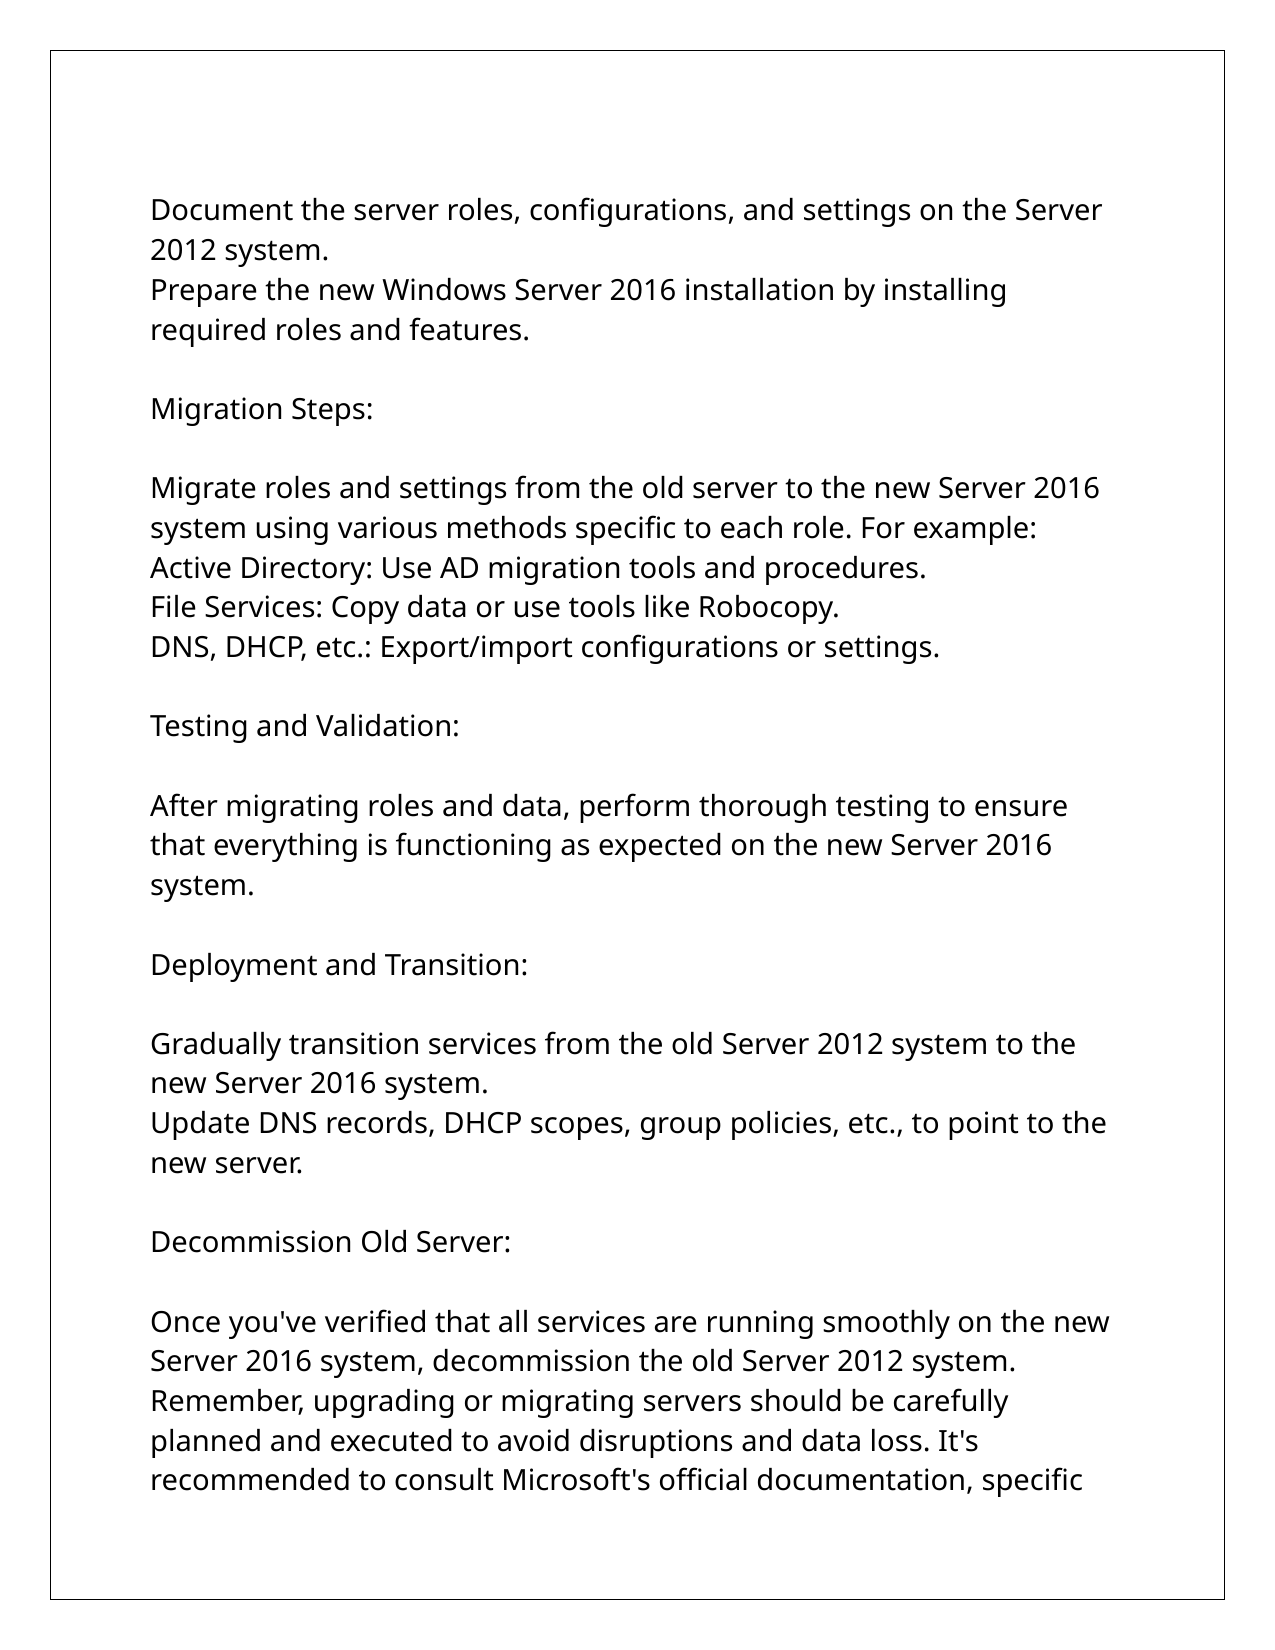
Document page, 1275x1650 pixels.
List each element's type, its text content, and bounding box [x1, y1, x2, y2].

text After migrating roles and data, perform thorough testing to ensure that everything is functioning as expected on the new Server 2016 system. [150, 785, 1125, 904]
text Once you've verified that all services are running smoothly on the new Server 2016 system, decommission the old Server 2012 system. [150, 1301, 1125, 1380]
text Prepare the new Windows Server 2016 installation by installing required roles and features. [150, 269, 1125, 348]
text DNS, DHCP, etc.: Export/import configurations or settings. [150, 626, 1125, 666]
text Migrate roles and settings from the old server to the new Server 2016 system using various methods specific to each role. For example: [150, 467, 1125, 547]
text Active Directory: Use AD migration tools and procedures. [150, 547, 1125, 587]
text Deployment and Transition: [150, 944, 1125, 983]
text Migration Steps: [150, 388, 1125, 428]
text Decommission Old Server: [150, 1222, 1125, 1261]
text Document the server roles, configurations, and settings on the Server 2012 system. [150, 190, 1125, 269]
text File Services: Copy data or use tools like Robocopy. [150, 587, 1125, 626]
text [150, 1380, 1125, 1499]
text Gradually transition services from the old Server 2012 system to the new Server 2016 system. [150, 1023, 1125, 1102]
text Testing and Validation: [150, 706, 1125, 745]
text Update DNS records, DHCP scopes, group policies, etc., to point to the new server. [150, 1102, 1125, 1182]
